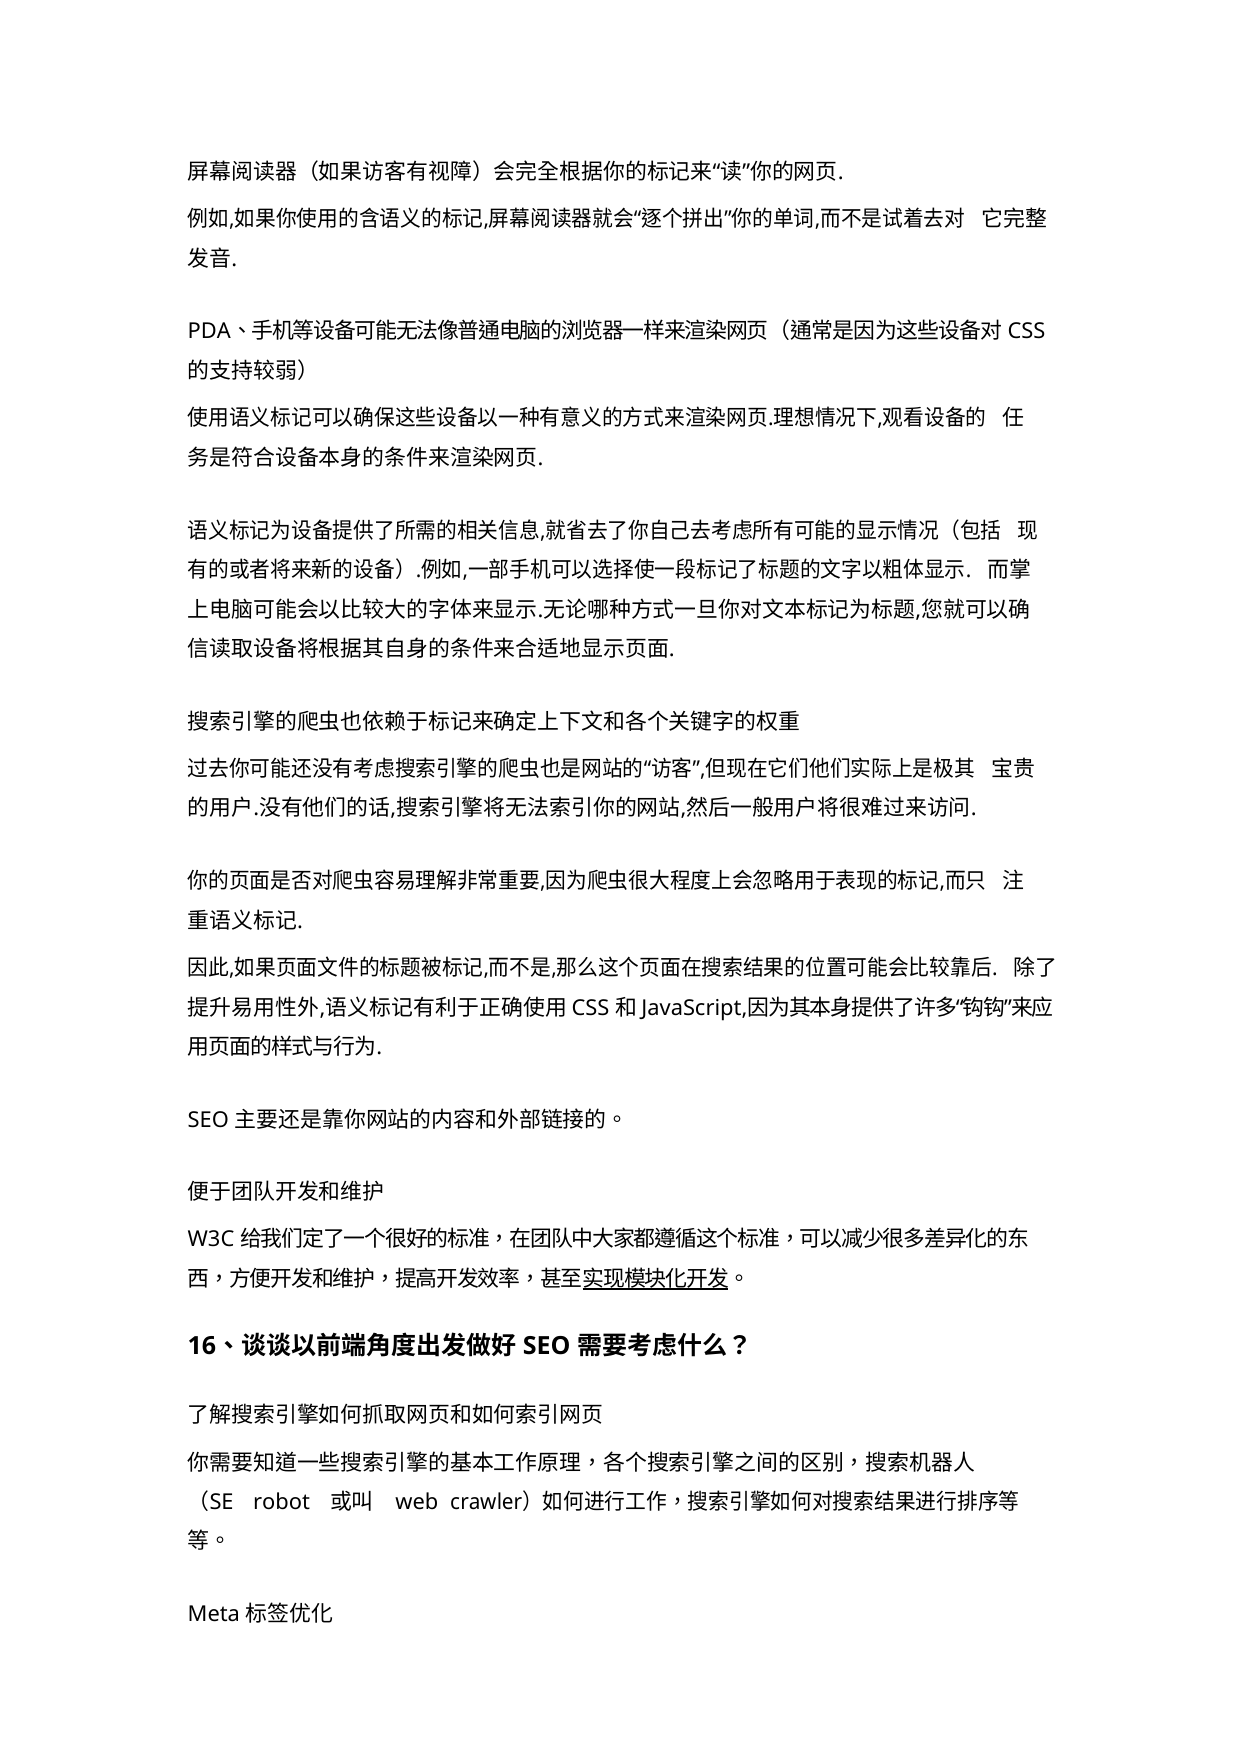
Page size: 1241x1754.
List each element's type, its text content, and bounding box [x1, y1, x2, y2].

text W3C 给我们定了一个很好的标准，在团队中大家都遵循这个标准，可以减少很多差异化的东西，方便开发和维护，提高开发效率，甚至实现模块化开发。 [187, 1223, 1053, 1292]
text 因此,如果页面文件的标题被标记,而不是,那么这个页面在搜索结果的位置可能会比较靠后. 除了提升易用性外,语义标记有利于正确使用CSS 和JavaScript,因为其本身提供了许多“钩钩”来应用页面的样式与行为. [187, 952, 1063, 1061]
subtitle 16、谈谈以前端角度出发做好 SEO 需要考虑什么？ [187, 1328, 1240, 1362]
text （SE robot 或叫 web crawler）如何进行工作，搜索引擎如何对搜索结果进行排序等 等。 [187, 1486, 1052, 1555]
text PDA、手机等设备可能无法像普通电脑的浏览器一样来渲染网页（通常是因为这些设备对 CSS 的支持较弱） [187, 316, 1053, 385]
text 屏幕阅读器（如果访客有视障）会完全根据你的标记来“读”你的网页. [187, 156, 1240, 186]
text 你需要知道一些搜索引擎的基本工作原理，各个搜索引擎之间的区别，搜索机器人 [187, 1447, 1240, 1476]
text Meta 标签优化 [187, 1598, 1240, 1628]
text 过去你可能还没有考虑搜索引擎的爬虫也是网站的“访客”,但现在它们他们实际上是极其 宝贵的用户.没有他们的话,搜索引擎将无法索引你的网站,然后一般用户将很难过来访问. [187, 753, 1052, 822]
text 语义标记为设备提供了所需的相关信息,就省去了你自己去考虑所有可能的显示情况（包括 现有的或者将来新的设备）.例如,一部手机可以选择使一段标记了标题的文字以粗体显示. 而掌上电脑可能会以比较大的字体来显示.无论哪种方式一旦你对文本标记为标题,您就可以确信读取设备将根据其自身的条件来合适地显示页面. [187, 514, 1052, 663]
text 搜索引擎的爬虫也依赖于标记来确定上下文和各个关键字的权重 [187, 706, 1240, 736]
text 例如,如果你使用的含语义的标记,屏幕阅读器就会“逐个拼出”你的单词,而不是试着去对 它完整发音. [187, 203, 1052, 273]
text 了解搜索引擎如何抓取网页和如何索引网页 [187, 1399, 1240, 1429]
text 使用语义标记可以确保这些设备以一种有意义的方式来渲染网页.理想情况下,观看设备的 任务是符合设备本身的条件来渲染网页. [187, 402, 1041, 472]
text SEO 主要还是靠你网站的内容和外部链接的。 [187, 1104, 1240, 1134]
text 你的页面是否对爬虫容易理解非常重要,因为爬虫很大程度上会忽略用于表现的标记,而只 注重语义标记. [187, 865, 1041, 934]
text 便于团队开发和维护 [187, 1176, 1240, 1206]
